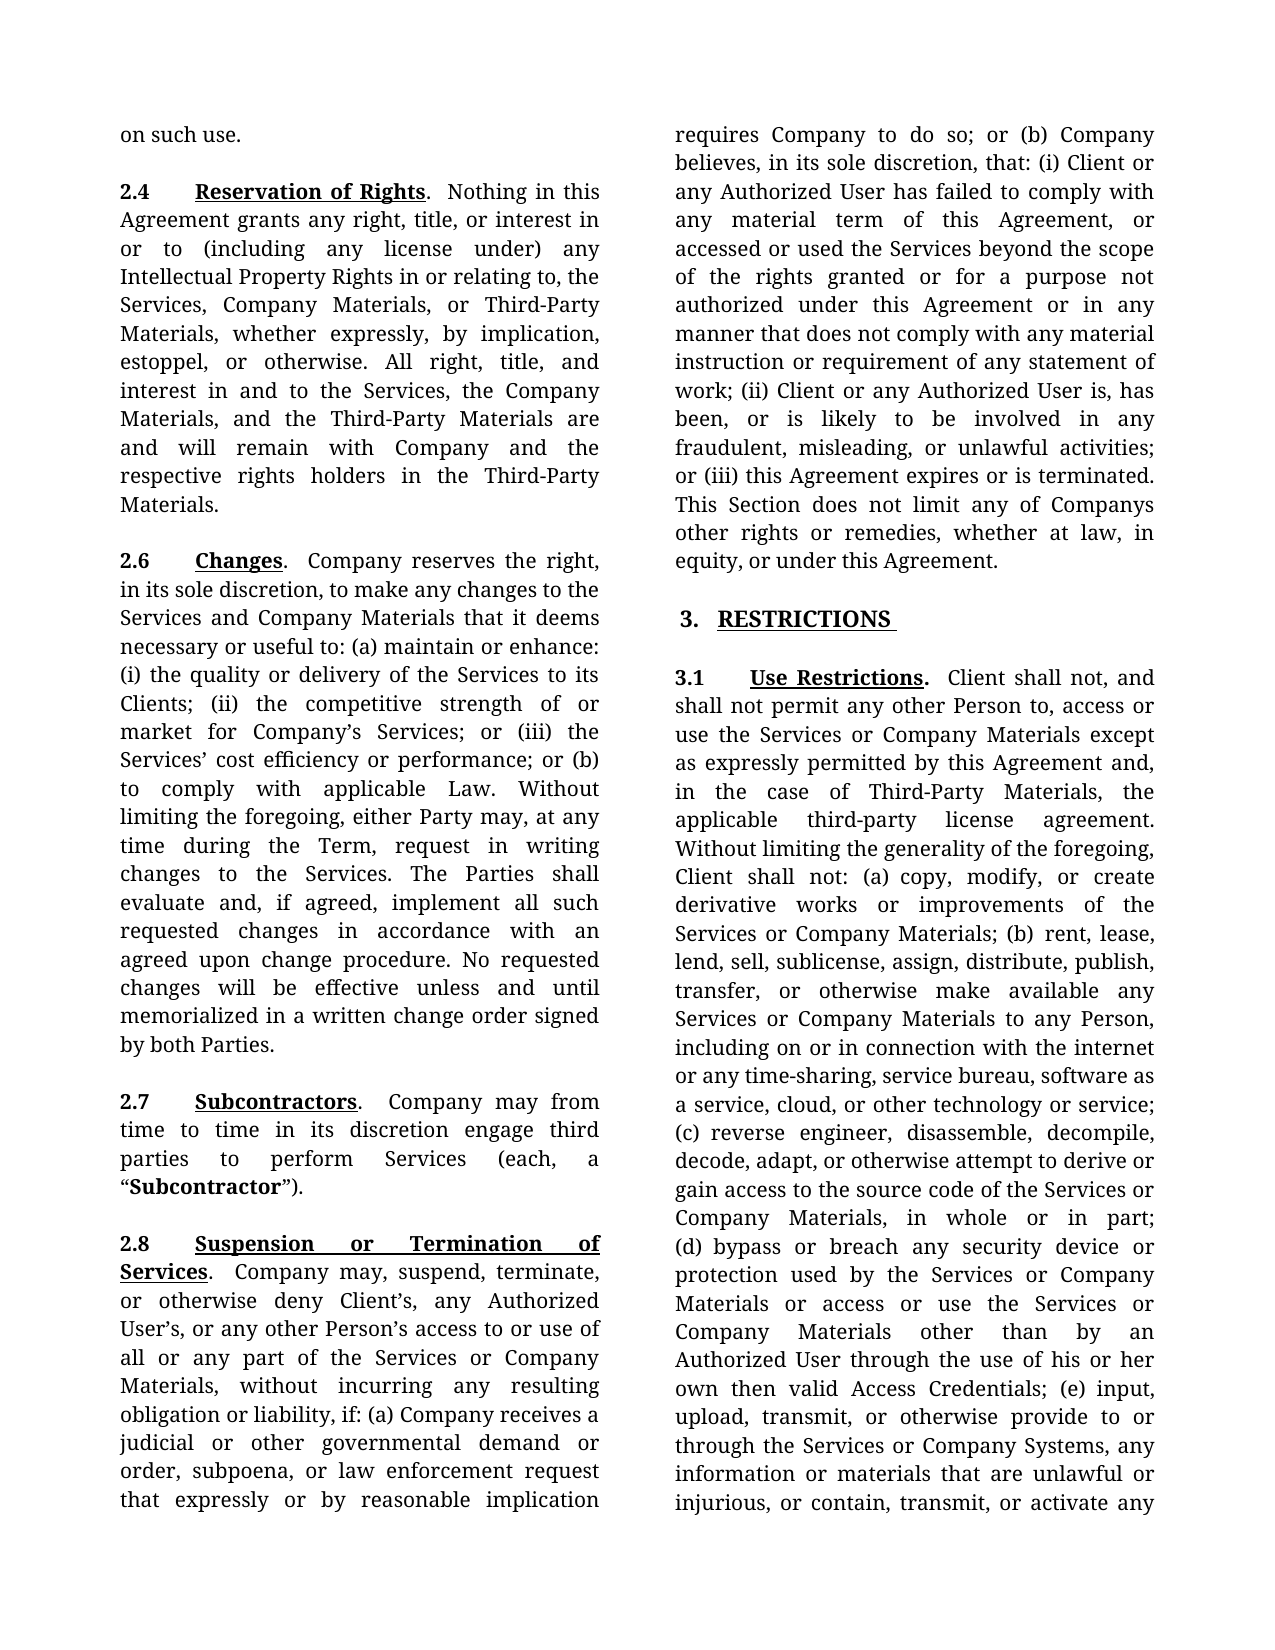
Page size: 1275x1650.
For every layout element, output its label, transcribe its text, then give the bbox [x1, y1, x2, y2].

text 2.8 Suspension or Termination of Services. Company may, suspend, terminate, or otherwise deny Client’s, any Authorized User’s, or any other Person’s access to or use of all or any part of the Services or Company Materials, without incurring any resulting obligation or liability, if: (a) Company receives a judicial or other governmental demand or order, subpoena, or law enforcement request that expressly or by reasonable implication requires Company to do so; or (b) Company believes, in its sole discretion, that: (i) Client or any Authorized User has failed to comply with any material term of this Agreement, or accessed or used the Services beyond the scope of the rights granted or for a purpose not authorized under this Agreement or in any manner that does not comply with any material instruction or requirement of any statement of work; (ii) Client or any Authorized User is, has been, or is likely to be involved in any fraudulent, misleading, or unlawful activities; or (iii) this Agreement expires or is terminated. This Section does not limit any of Companys other rights or remedies, whether at law, in equity, or under this Agreement. [675, 120, 1155, 575]
text 2.8 Suspension or Termination of Services. Company may, suspend, terminate, or otherwise deny Client’s, any Authorized User’s, or any other Person’s access to or use of all or any part of the Services or Company Materials, without incurring any resulting obligation or liability, if: (a) Company receives a judicial or other governmental demand or order, subpoena, or law enforcement request that expressly or by reasonable implication requires Company to do so; or (b) Company believes, in its sole discretion, that: (i) Client or any Authorized User has failed to comply with any material term of this Agreement, or accessed or used the Services beyond the scope of the rights granted or for a purpose not authorized under this Agreement or in any manner that does not comply with any material instruction or requirement of any statement of work; (ii) Client or any Authorized User is, has been, or is likely to be involved in any fraudulent, misleading, or unlawful activities; or (iii) this Agreement expires or is terminated. This Section does not limit any of Companys other rights or remedies, whether at law, in equity, or under this Agreement. [120, 1229, 600, 1513]
list RESTRICTIONS [680, 603, 1155, 635]
text 2.4 Reservation of Rights. Nothing in this Agreement grants any right, title, or interest in or to (including any license under) any Intellectual Property Rights in or relating to, the Services, Company Materials, or Third-Party Materials, whether expressly, by implication, estoppel, or otherwise. All right, title, and interest in and to the Services, the Company Materials, and the Third-Party Materials are and will remain with Company and the respective rights holders in the Third-Party Materials. [120, 177, 600, 518]
text 2.7 Subcontractors. Company may from time to time in its discretion engage third parties to perform Services (each, a “Subcontractor”). [120, 1087, 600, 1201]
text 2.6 Changes. Company reserves the right, in its sole discretion, to make any changes to the Services and Company Materials that it deems necessary or useful to: (a) maintain or enhance: (i) the quality or delivery of the Services to its Clients; (ii) the competitive strength of or market for Company’s Services; or (iii) the Services’ cost efficiency or performance; or (b) to comply with applicable Law. Without limiting the foregoing, either Party may, at any time during the Term, request in writing changes to the Services. The Parties shall evaluate and, if agreed, implement all such requested changes in accordance with an agreed upon change procedure. No requested changes will be effective unless and until memorialized in a written change order signed by both Parties. [120, 547, 600, 1058]
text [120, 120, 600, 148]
